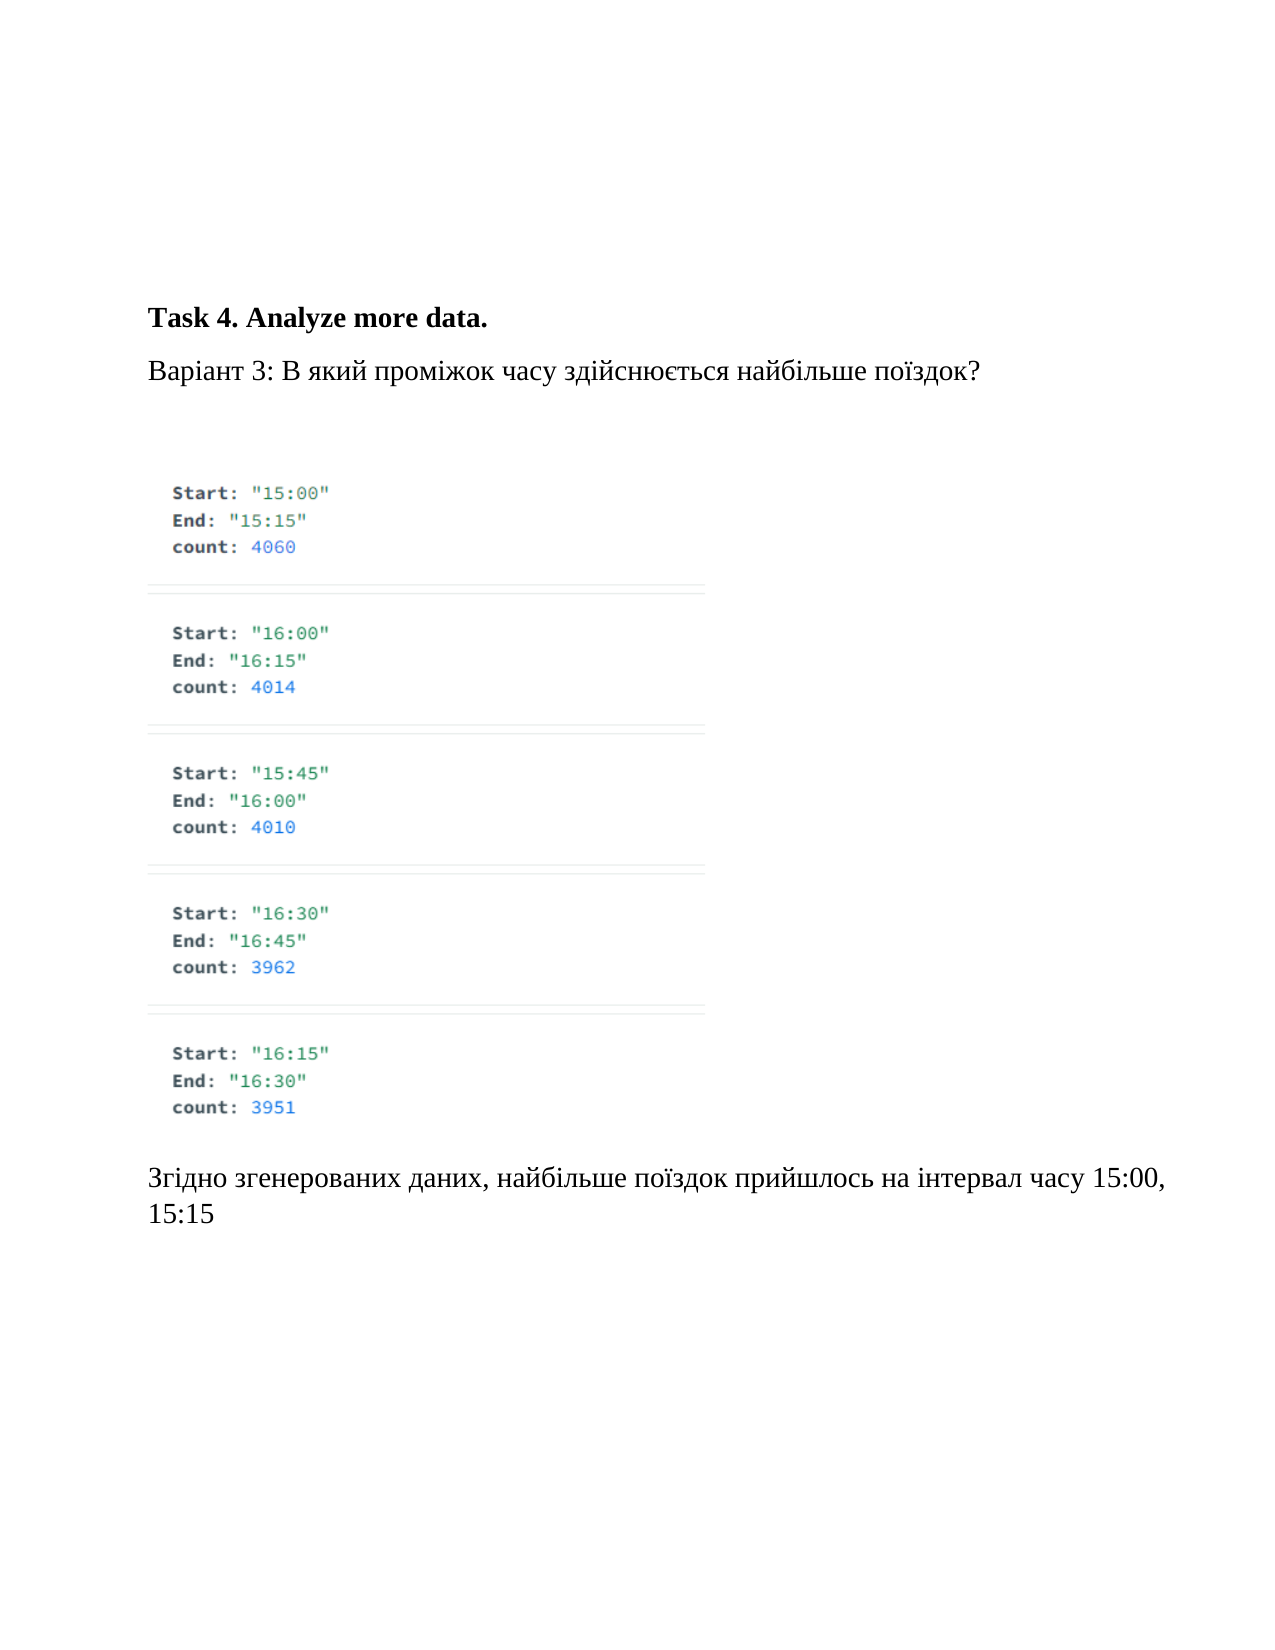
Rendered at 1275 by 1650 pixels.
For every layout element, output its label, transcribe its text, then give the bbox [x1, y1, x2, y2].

text Варіант 3: В який проміжок часу здійснюється найбільше поїздок? [148, 353, 1186, 386]
picture [147, 458, 705, 1141]
text Згідно згенерованих даних, найбільше поїздок прийшлось на інтервал часу 15:00, 15:15 [148, 1160, 1186, 1229]
text Task 4. Analyze more data. [148, 300, 1186, 333]
